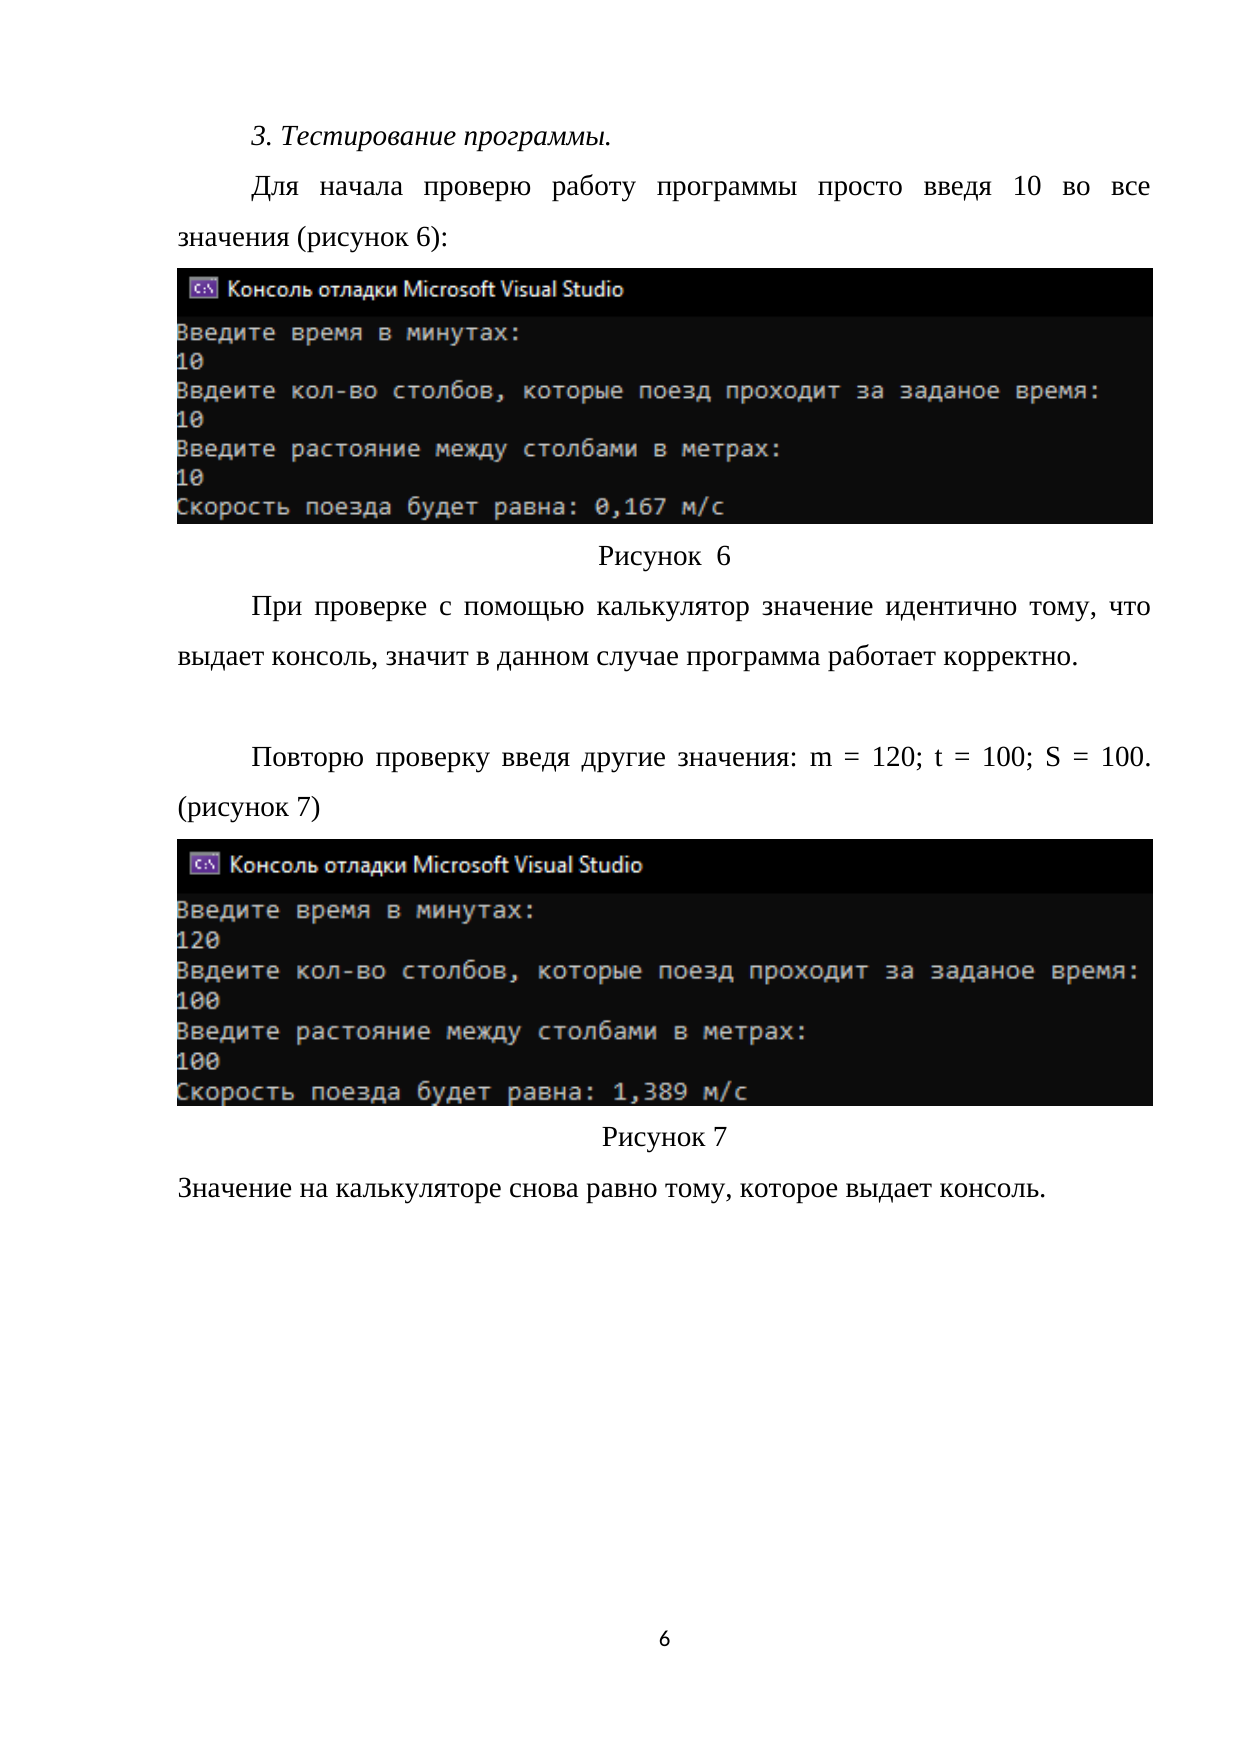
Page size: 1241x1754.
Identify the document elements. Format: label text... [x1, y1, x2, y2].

text Рисунок 7 [177, 1119, 1152, 1153]
text Рисунок 6 [177, 538, 1152, 571]
text При проверке с помощью калькулятор значение идентично тому, что выдает консоль, значит в данном случае программа работает корректно. [177, 588, 1152, 672]
picture [177, 839, 1153, 1106]
picture [177, 268, 1153, 524]
text Значение на калькуляторе снова равно тому, которое выдает консоль. [177, 1170, 1152, 1203]
text Повторю проверку введя другие значения: m = 120; t = 100; S = 100. (рисунок 7) [177, 739, 1152, 823]
text Для начала проверю работу программы просто введя 10 во все значения (рисунок 6): [177, 168, 1152, 252]
text 3. Тестирование программы. [177, 118, 1152, 152]
